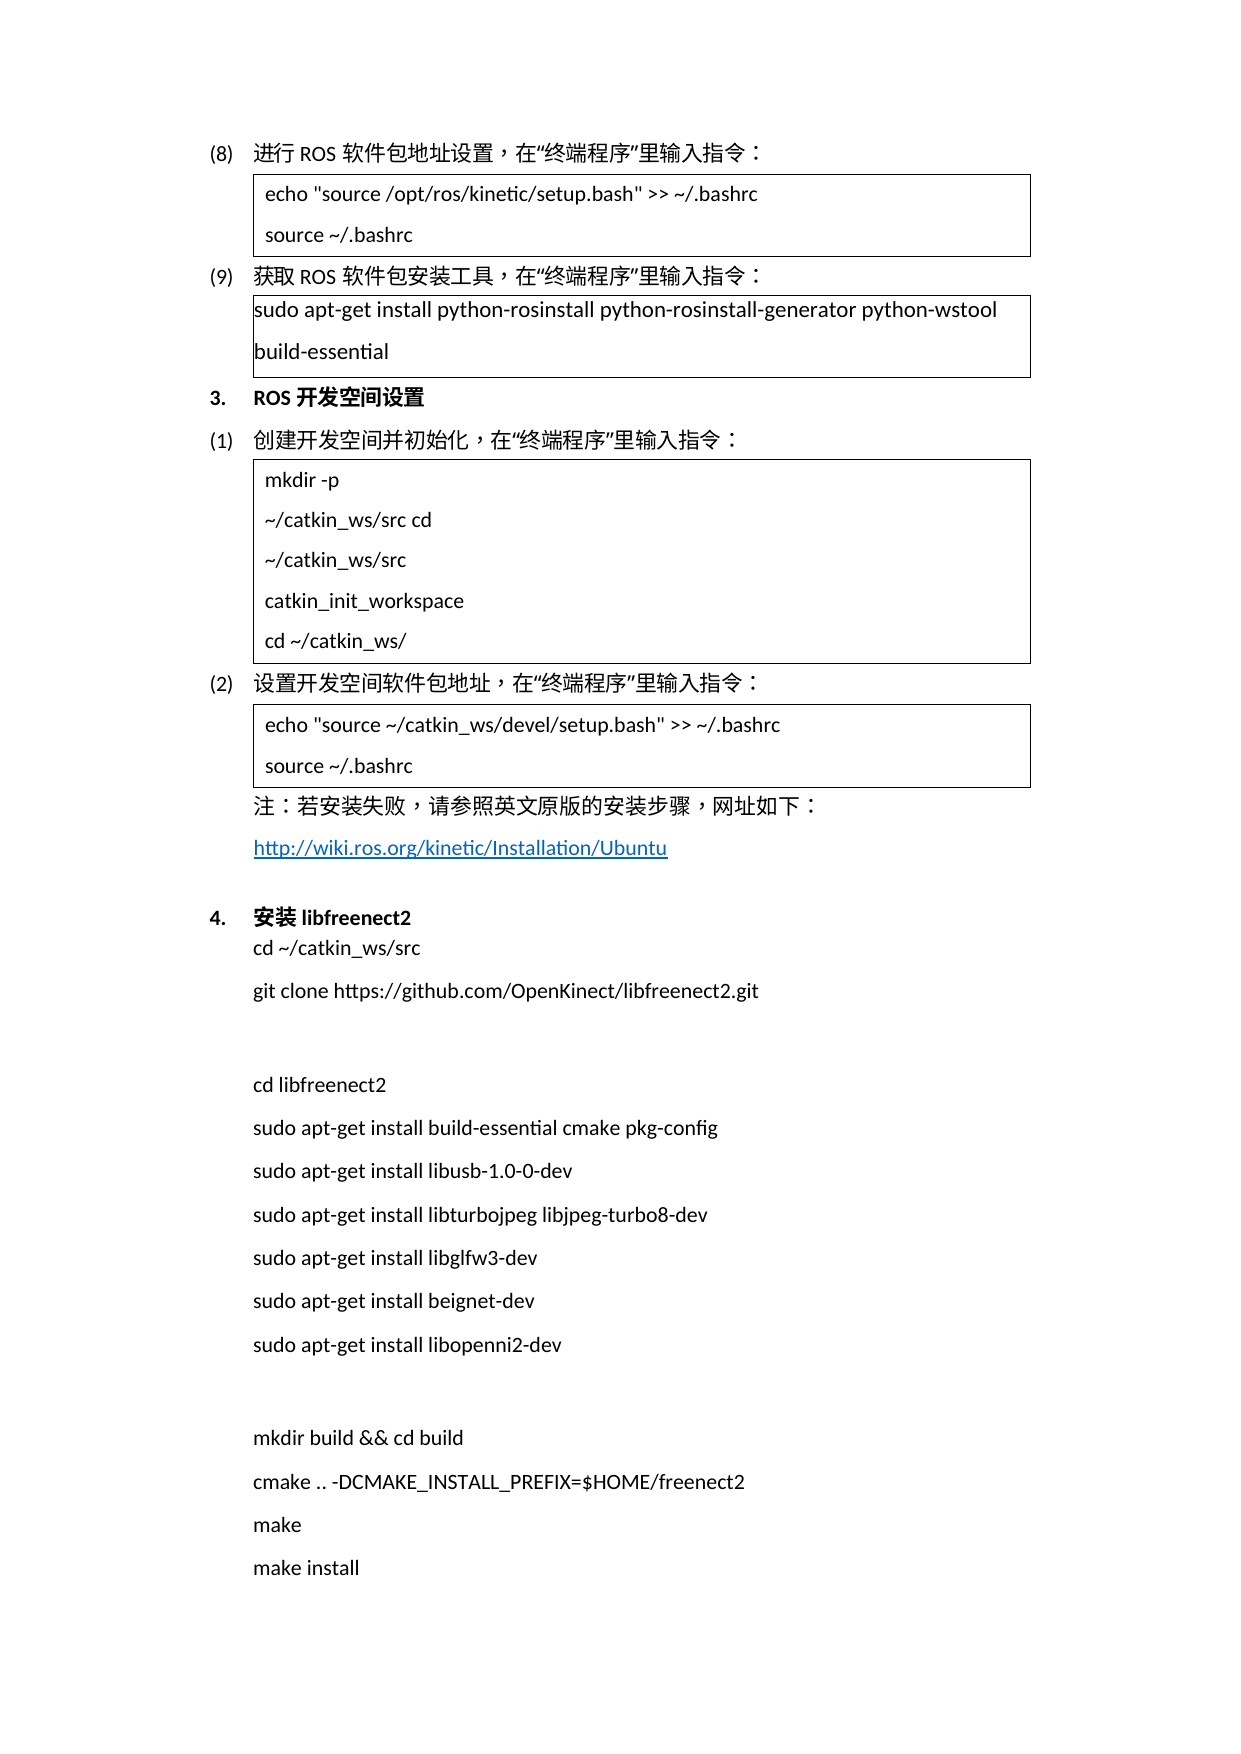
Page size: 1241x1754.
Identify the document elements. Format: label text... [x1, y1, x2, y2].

list 获取 ROS 软件包安装工具，在“终端程序”里输入指令： [209, 261, 1236, 291]
list sudo apt-get install libturbojpeg libjpeg-turbo8-dev [209, 1201, 1236, 1228]
list sudo apt-get install libglfw3-dev [209, 1244, 1236, 1271]
list make install [209, 1554, 1236, 1581]
text 注：若安装失败，请参照英文原版的安装步骤，网址如下： [253, 791, 1236, 821]
list git clone https://github.com/OpenKinect/libfreenect2.git [209, 977, 1236, 1004]
list 创建开发空间并初始化，在“终端程序”里输入指令： [209, 424, 1236, 454]
list mkdir build && cd build [209, 1424, 1236, 1451]
list sudo apt-get install build-essential cmake pkg-config [209, 1114, 1236, 1141]
list 进行 ROS 软件包地址设置，在“终端程序”里输入指令： [209, 137, 1236, 167]
list make [209, 1511, 1236, 1538]
list sudo apt-get install libopenni2-dev [209, 1331, 1236, 1358]
list cmake .. -DCMAKE_INSTALL_PREFIX=$HOME/freenect2 [209, 1468, 1236, 1494]
list sudo apt-get install beignet-dev [209, 1288, 1236, 1314]
list cd ~/catkin_ws/src [209, 934, 1236, 961]
list 安装libfreenect2 [209, 904, 1236, 931]
list 设置开发空间软件包地址，在“终端程序”里输入指令： [209, 458, 1236, 698]
text http://wiki.ros.org/kinetic/Installation/Ubuntu [253, 834, 1236, 861]
list cd libfreenect2 [209, 1071, 1236, 1098]
list sudo apt-get install libusb-1.0-0-dev [209, 1158, 1236, 1184]
list ROS 开发空间设置 [209, 294, 1236, 412]
